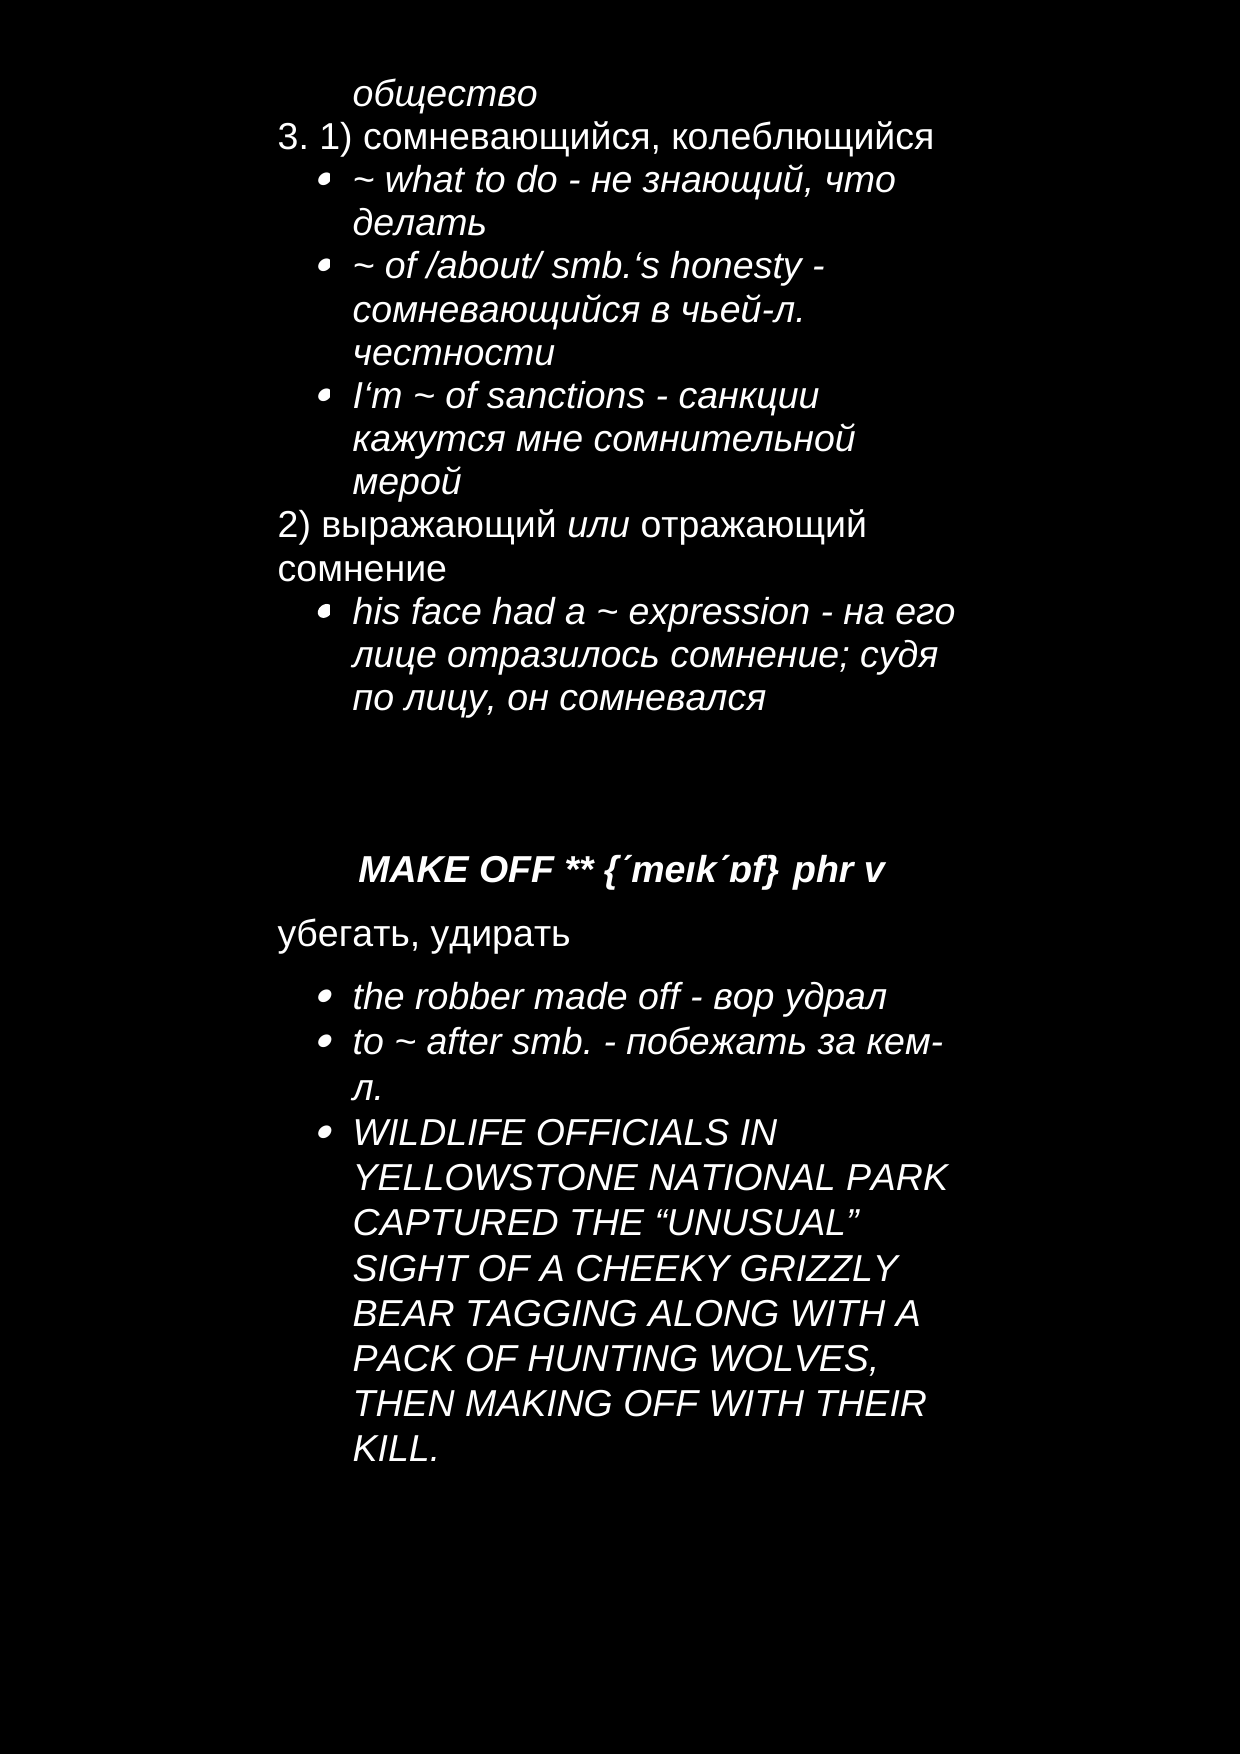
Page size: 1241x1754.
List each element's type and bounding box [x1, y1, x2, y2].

table_header [270, 62, 976, 1687]
